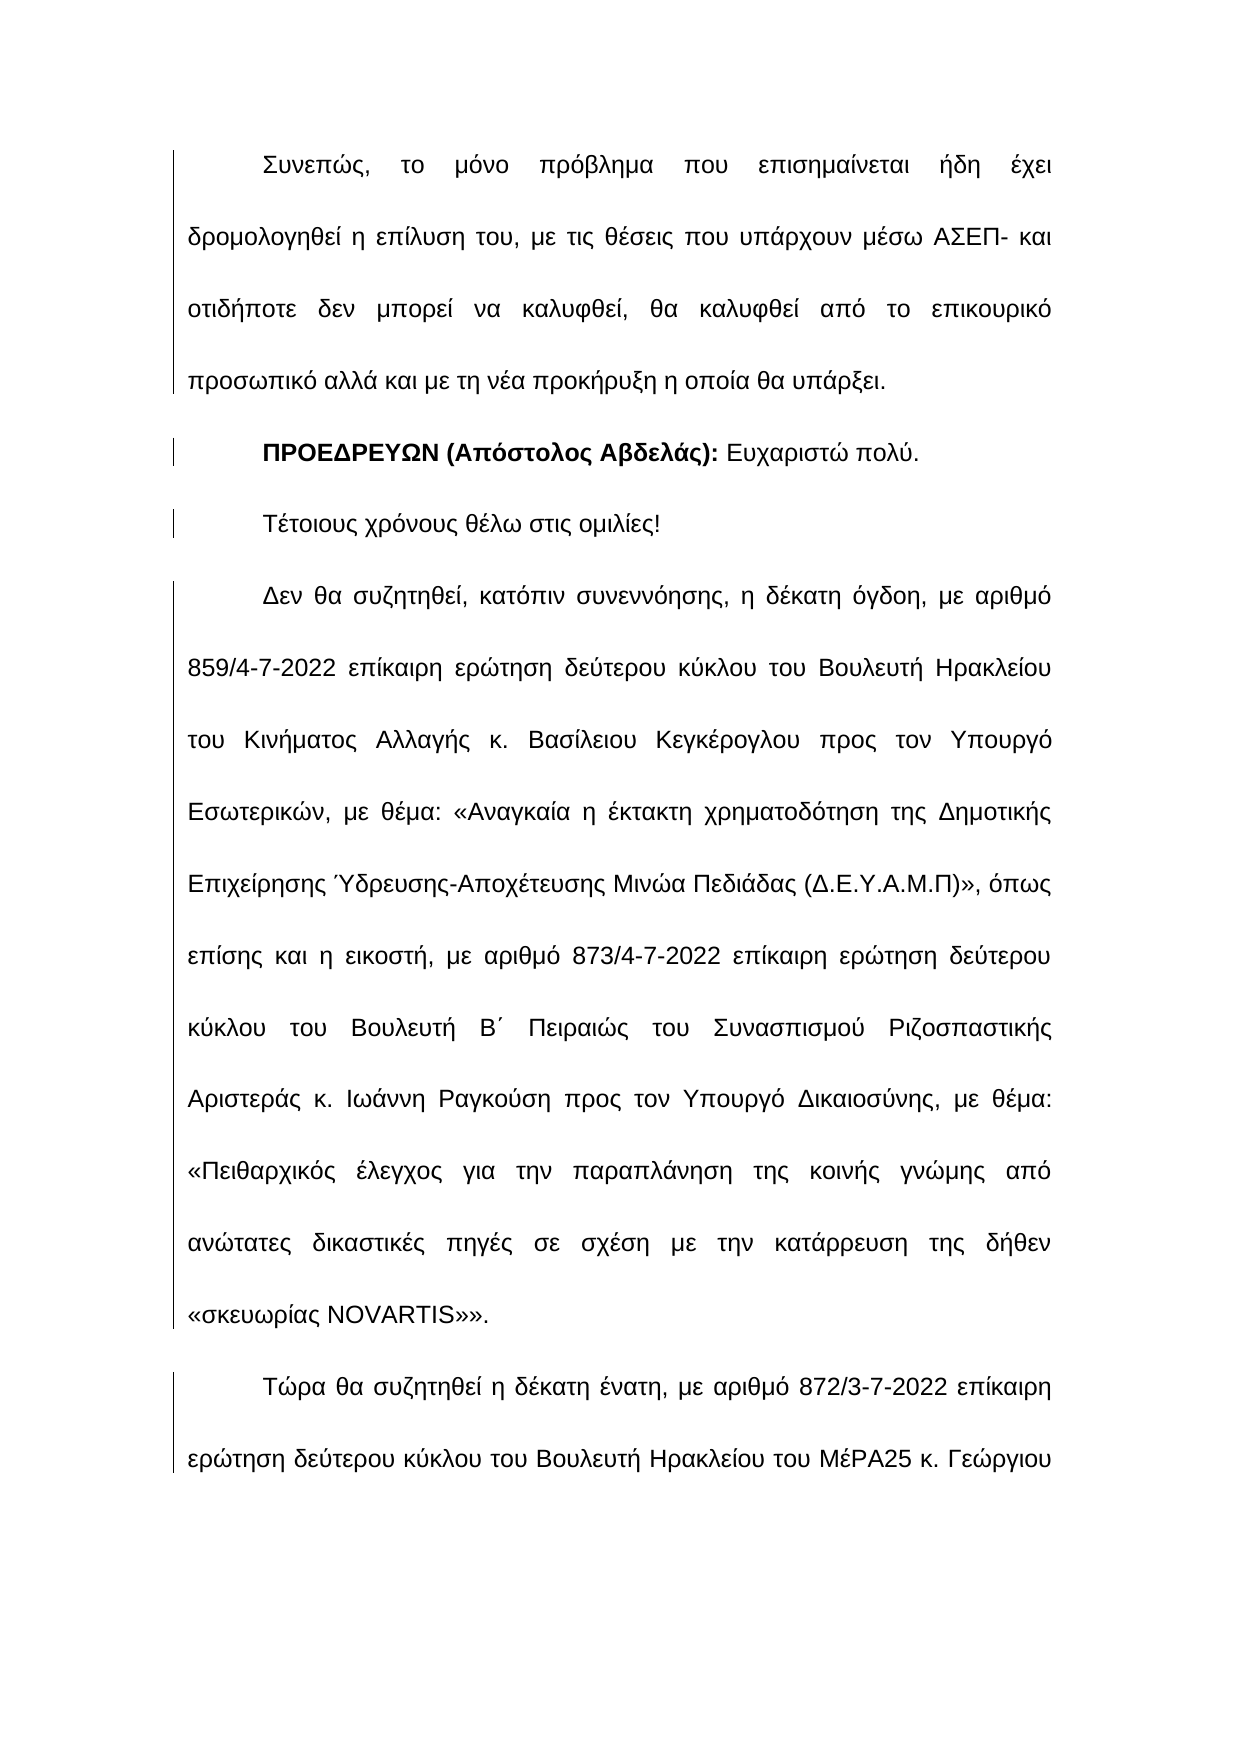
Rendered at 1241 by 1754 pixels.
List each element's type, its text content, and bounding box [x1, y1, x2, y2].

text ΠΡΟΕΔΡΕΥΩΝ (Απόστολος Αβδελάς): Ευχαριστώ πολύ. [187, 437, 1053, 466]
text Συνεπώς, το μόνο πρόβλημα που επισημαίνεται ήδη έχει δρομολογηθεί η επίλυση του, με τις θέσεις που υπάρχουν μέσω ΑΣΕΠ- και οτιδήποτε δεν μπορεί να καλυφθεί, θα καλυφθεί από το επικουρικό προσωπικό αλλά και με τη νέα προκήρυξη η οποία θα υπάρξει. [187, 150, 1053, 394]
text Δεν θα συζητηθεί, κατόπιν συνεννόησης, η δέκατη όγδοη, με αριθμό 859/4-7-2022 επίκαιρη ερώτηση δεύτερου κύκλου του Βουλευτή Ηρακλείου του Κινήματος Αλλαγής κ. Βασίλειου Κεγκέρογλου προς τον Υπουργό Εσωτερικών, με θέμα: «Αναγκαία η έκτακτη χρηματοδότηση της Δημοτικής Επιχείρησης Ύδρευσης-Αποχέτευσης Μινώα Πεδιάδας (Δ.Ε.Υ.Α.Μ.Π)», όπως επίσης και η εικοστή, με αριθμό 873/4-7-2022 επίκαιρη ερώτηση δεύτερου κύκλου του Βουλευτή Β΄ Πειραιώς του Συνασπισμού Ριζοσπαστικής Αριστεράς κ. Ιωάννη Ραγκούση προς τον Υπουργό Δικαιοσύνης, με θέμα: «Πειθαρχικός έλεγχος για την παραπλάνηση της κοινής γνώμης από ανώτατες δικαστικές πηγές σε σχέση με την κατάρρευση της δήθεν «σκευωρίας NOVARTIS»». [187, 581, 1053, 1329]
text Τέτοιους χρόνους θέλω στις ομιλίες! [187, 509, 1053, 538]
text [187, 1372, 1053, 1472]
